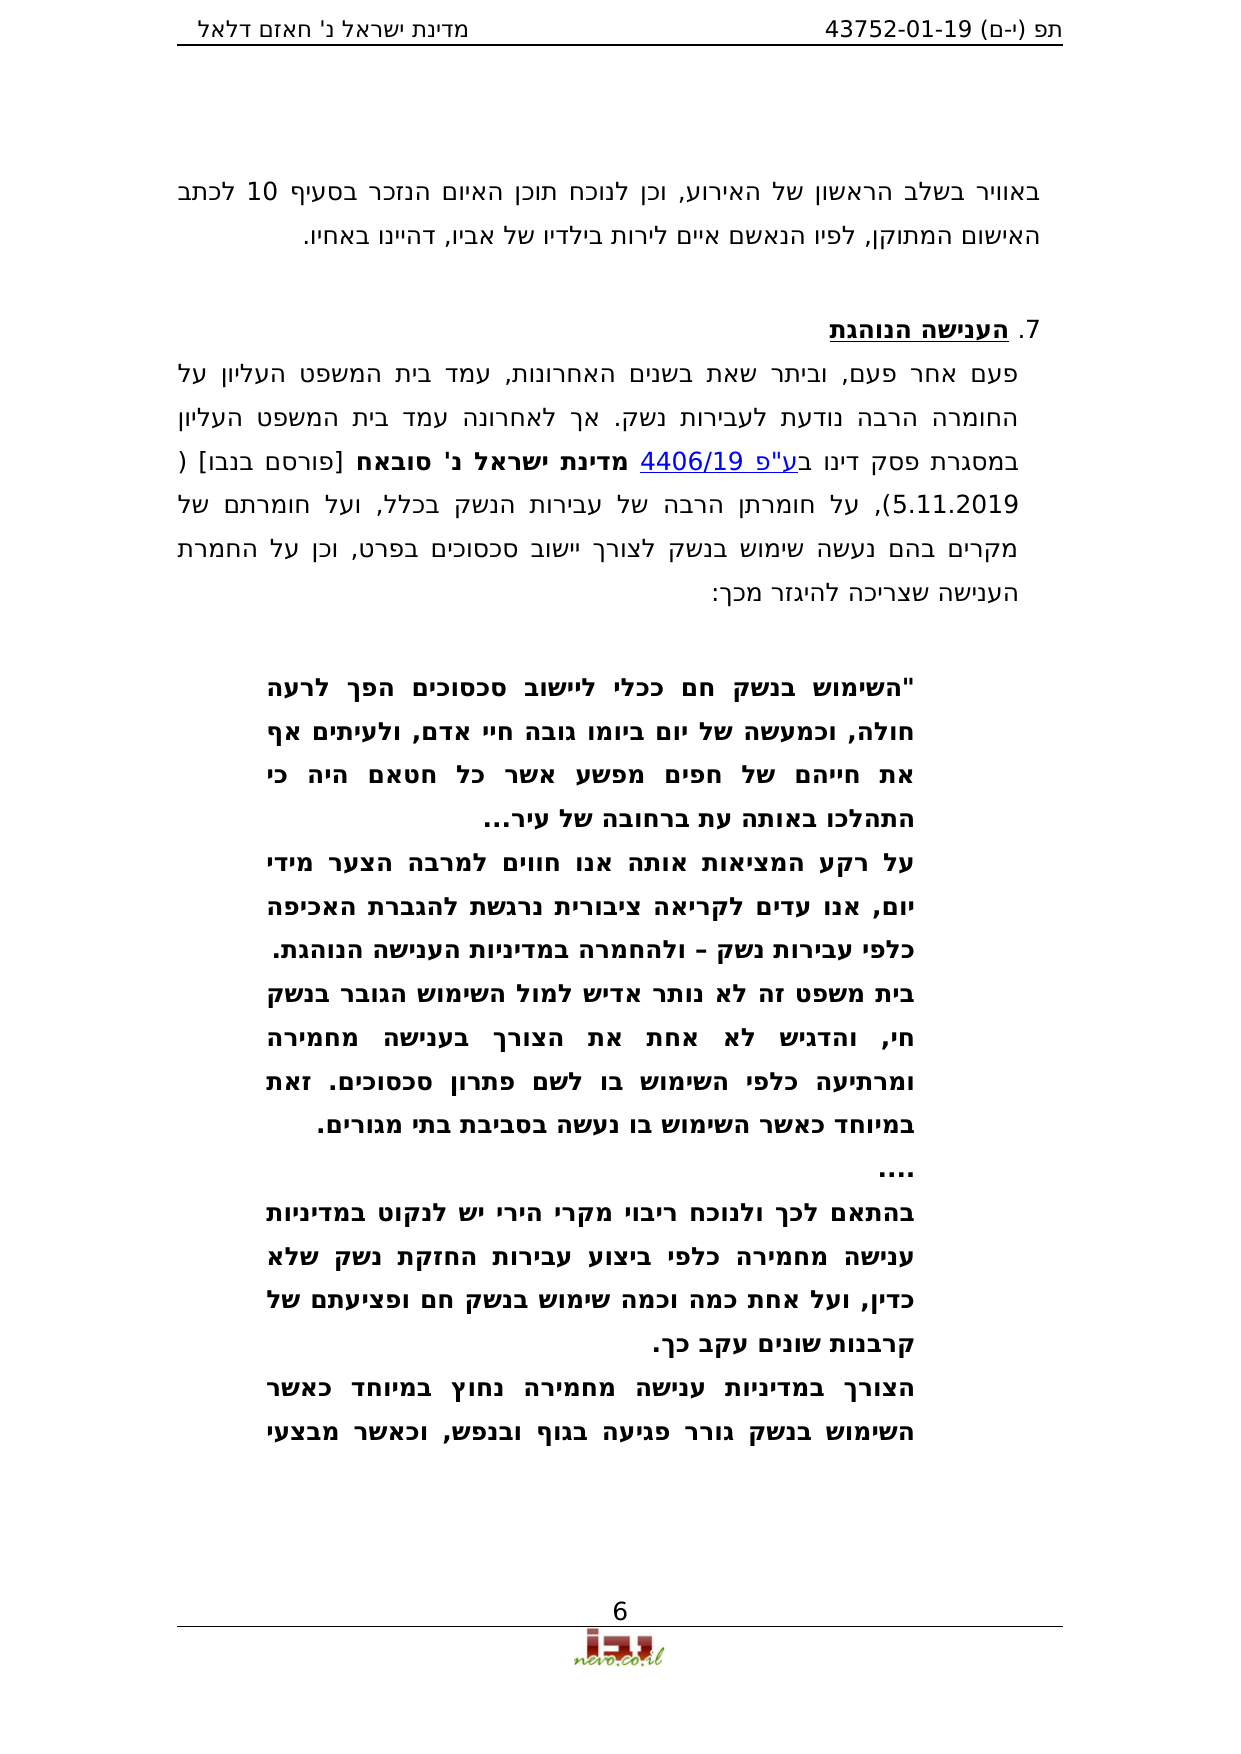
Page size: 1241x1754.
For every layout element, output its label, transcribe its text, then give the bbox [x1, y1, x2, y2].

text "השימוש בנשק חם ככלי ליישוב סכסוכים הפך לרעה חולה, וכמעשה של יום ביומו גובה חיי אדם, ולעיתים אף את חייהם של חפים מפשע אשר כל חטאם היה כי התהלכו באותה עת ברחובה של עיר... [266, 673, 915, 833]
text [177, 177, 1041, 250]
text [266, 1373, 990, 1446]
text .... [266, 1154, 990, 1183]
text על רקע המציאות אותה אנו חווים למרבה הצער מידי יום, אנו עדים לקריאה ציבורית נרגשת להגברת האכיפה כלפי עבירות נשק – ולהחמרה במדיניות הענישה הנוהגת. [266, 848, 915, 965]
picture [574, 1628, 666, 1667]
text בהתאם לכך ולנוכח ריבוי מקרי הירי יש לנקוט במדיניות ענישה מחמירה כלפי ביצוע עבירות החזקת נשק שלא כדין, ועל אחת כמה וכמה שימוש בנשק חם ופציעתם של קרבנות שונים עקב כך. [266, 1198, 990, 1358]
text בית משפט זה לא נותר אדיש למול השימוש הגובר בנשק חי, והדגיש לא אחת את הצורך בענישה מחמירה ומרתיעה כלפי השימוש בו לשם פתרון סכסוכים. זאת במיוחד כאשר השימוש בו נעשה בסביבת בתי מגורים. [266, 979, 990, 1140]
text פעם אחר פעם, וביתר שאת בשנים האחרונות, עמד בית המשפט העליון על החומרה הרבה נודעת לעבירות נשק. אך לאחרונה עמד בית המשפט העליון במסגרת פסק דינו בע"פ 4406/19 מדינת ישראל נ' סובאח [פורסם בנבו] (5.11.2019), על חומרתן הרבה של עבירות הנשק בכלל, ועל חומרתם של מקרים בהם נעשה שימוש בנשק לצורך יישוב סכסוכים בפרט, וכן על החמרת הענישה שצריכה להיגזר מכך: [177, 359, 1019, 607]
text 7. הענישה הנוהגת [177, 316, 1041, 345]
